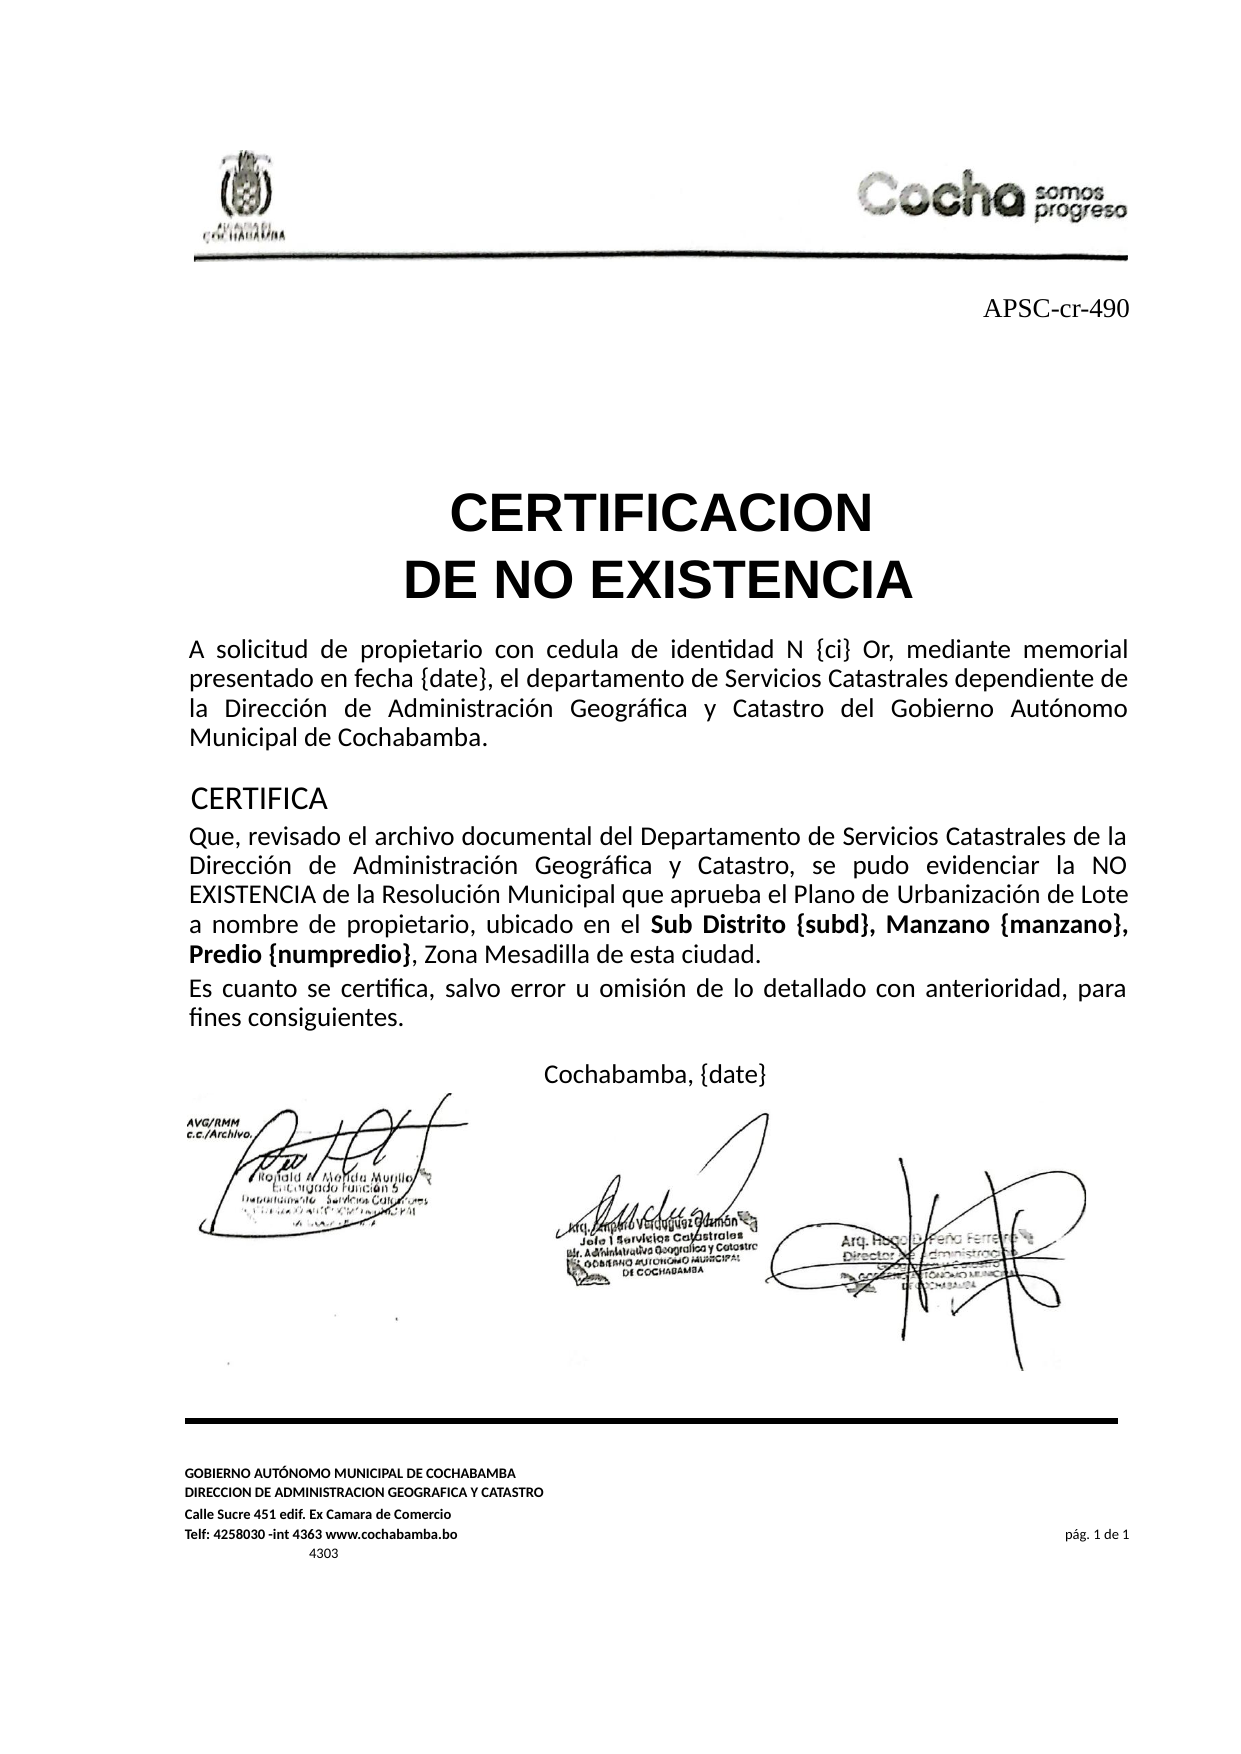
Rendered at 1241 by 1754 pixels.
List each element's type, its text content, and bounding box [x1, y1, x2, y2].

text Es cuanto se certifica, salvo error u omisión de lo detallado con anterioridad, para fines consiguientes. [188, 974, 1129, 1034]
text Telf: 4258030 -int 4363 www.cochabamba.bo pág. 1 de 1 [184, 1525, 1130, 1543]
text DIRECCION DE ADMINISTRACION GEOGRAFICA Y CATASTRO [184, 1484, 1130, 1502]
text Calle Sucre 451 edif. Ex Camara de Comercio [184, 1506, 1130, 1523]
text GOBIERNO AUTÓNOMO MUNICIPAL DE COCHABAMBA [184, 1464, 1130, 1482]
picture [187, 1093, 1087, 1371]
text 4303 [309, 1544, 1130, 1562]
subtitle DE NO EXISTENCIA [190, 547, 1127, 610]
subtitle CERTIFICACION [192, 480, 1130, 543]
picture [193, 150, 1128, 262]
text A solicitud de propietario con cedula de identidad N {ci} Or, mediante memorial presentado en fecha {date}, el departamento de Servicios Catastrales dependiente de la Dirección de Administración Geográfica y Catastro del Gobierno Autónomo Municipal de Cochabamba. [188, 634, 1129, 754]
subtitle CERTIFICA [191, 777, 1130, 818]
text Cochabamba, {date} [185, 1057, 1125, 1090]
text APSC-cr-490 [185, 293, 1130, 324]
text Que, revisado el archivo documental del Departamento de Servicios Catastrales de la Dirección de Administración Geográfica y Catastro, se pudo evidenciar la NO EXISTENCIA de la Resolución Municipal que aprueba el Plano de Urbanización de Lote a nombre de propietario, ubicado en el Sub Distrito {subd}, Manzano {manzano}, Predio {numpredio}, Zona Mesadilla de esta ciudad. [188, 821, 1129, 970]
